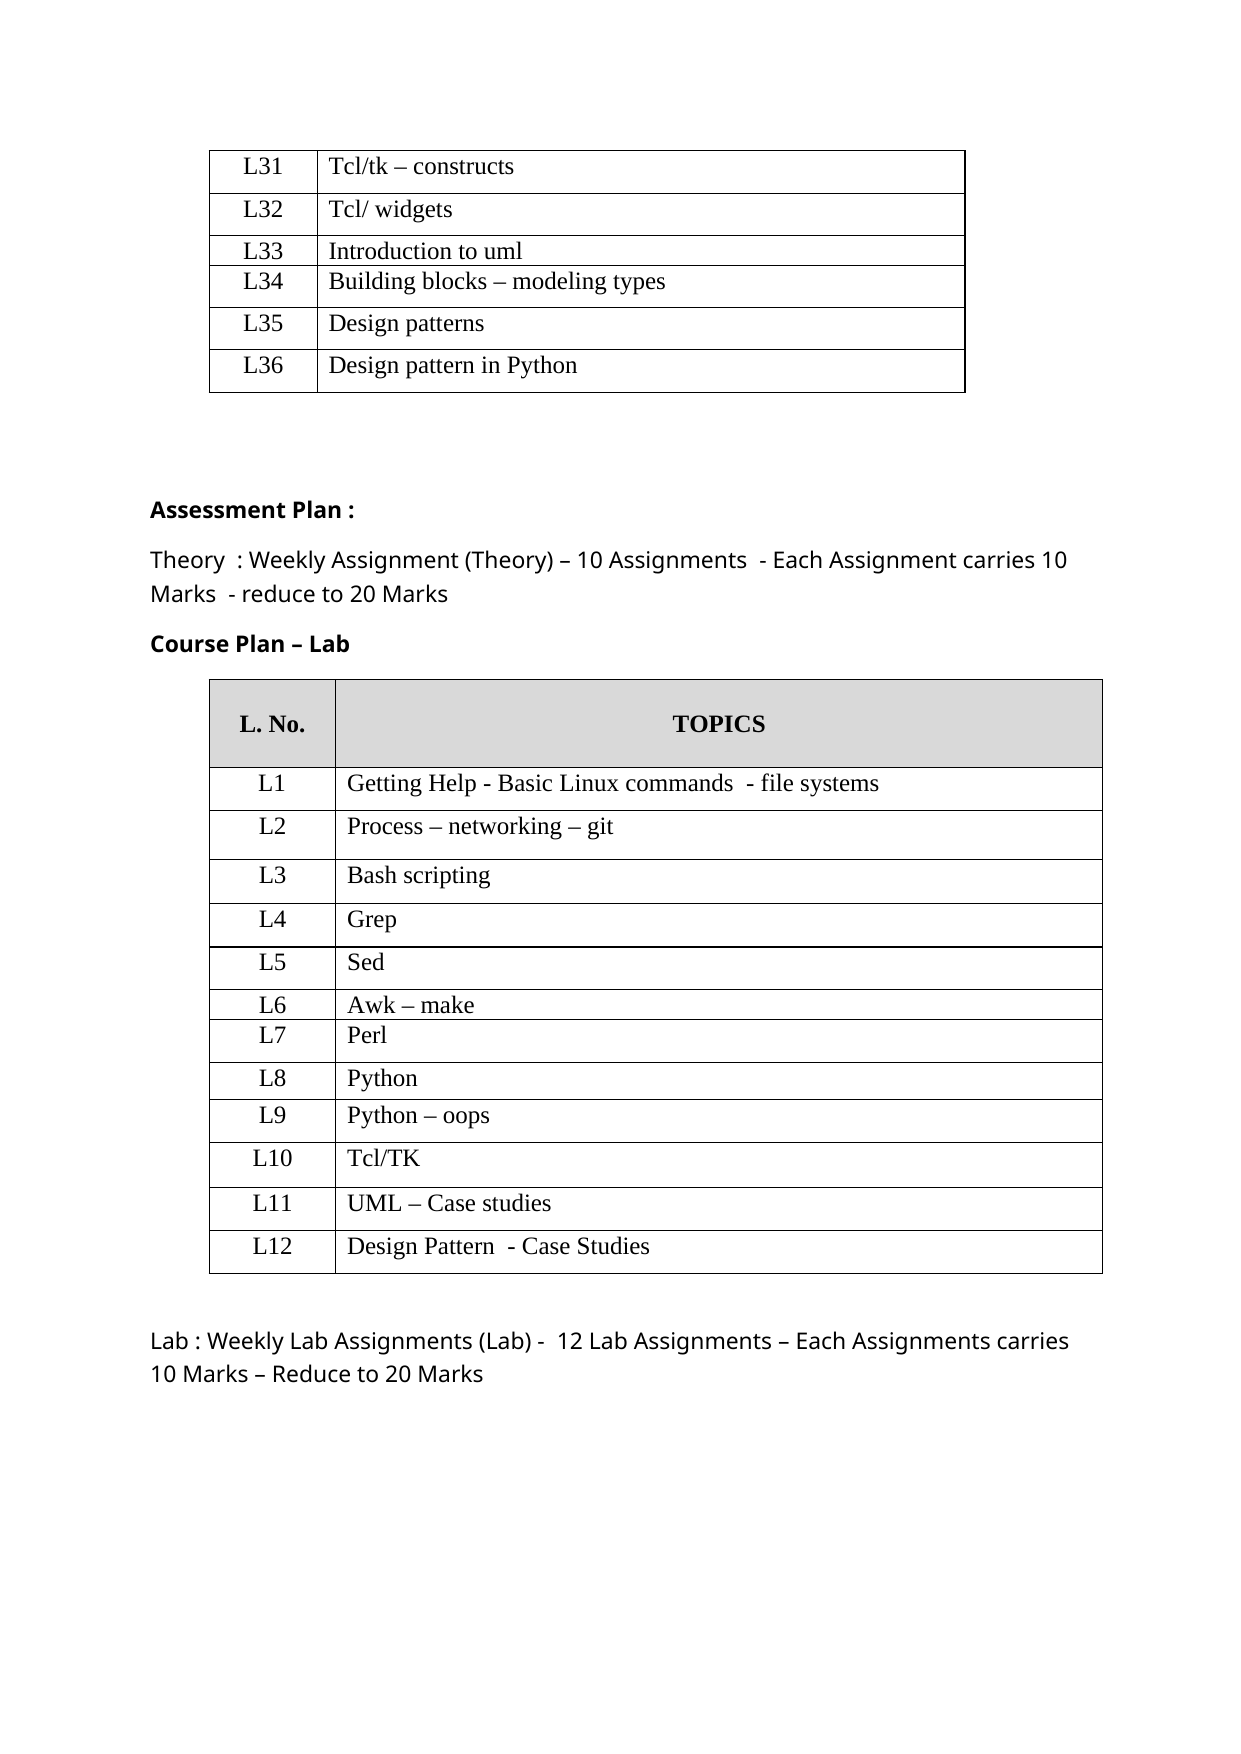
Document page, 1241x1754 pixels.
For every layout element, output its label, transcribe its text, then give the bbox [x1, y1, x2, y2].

table_cell L2 [210, 811, 335, 859]
table_cell Design pattern in Python [318, 350, 964, 392]
table_cell Grep [336, 904, 1102, 946]
table_cell Tcl/ widgets [318, 194, 964, 235]
table_cell Perl [336, 1020, 1102, 1062]
table_header L. No. [210, 680, 335, 767]
table_cell L7 [210, 1020, 335, 1062]
table_cell Sed [336, 948, 1102, 989]
table_cell Process – networking – git [336, 811, 1102, 859]
table_header TOPICS [336, 680, 1102, 767]
table_cell L4 [210, 904, 335, 946]
table_cell L5 [210, 948, 335, 989]
text Course Plan – Lab [150, 628, 1090, 659]
table_cell Bash scripting [336, 860, 1102, 903]
text Theory : Weekly Assignment (Theory) – 10 Assignments - Each Assignment carries 10 Marks - reduce to 20 Marks [150, 544, 1090, 609]
table_cell L9 [210, 1100, 335, 1142]
table_cell Introduction to uml [318, 236, 964, 265]
table_cell Python [336, 1063, 1102, 1099]
table_cell L35 [210, 308, 317, 349]
table_cell L31 [210, 151, 317, 193]
table_cell L8 [210, 1063, 335, 1099]
table_cell L33 [210, 236, 317, 265]
table_cell Python – oops [336, 1100, 1102, 1142]
table_cell L11 [210, 1188, 335, 1230]
text Lab : Weekly Lab Assignments (Lab) - 12 Lab Assignments – Each Assignments carries 10 Marks – Reduce to 20 Marks [150, 1325, 1090, 1390]
text Assessment Plan : [150, 494, 1090, 525]
table_cell UML – Case studies [336, 1188, 1102, 1230]
table_cell L1 [210, 768, 335, 810]
table_cell L12 [210, 1231, 335, 1273]
table_cell L10 [210, 1143, 335, 1187]
table_cell L3 [210, 860, 335, 903]
table_cell L32 [210, 194, 317, 235]
table_cell L36 [210, 350, 317, 392]
table_cell Design patterns [318, 308, 964, 349]
table_cell Tcl/tk – constructs [318, 151, 964, 193]
table_cell Building blocks – modeling types [318, 266, 964, 307]
table_cell Tcl/TK [336, 1143, 1102, 1187]
table_cell Awk – make [336, 990, 1102, 1019]
table_cell Getting Help - Basic Linux commands - file systems [336, 768, 1102, 810]
table_cell Design Pattern - Case Studies [336, 1231, 1102, 1273]
table_cell L34 [210, 266, 317, 307]
table_cell L6 [210, 990, 335, 1019]
